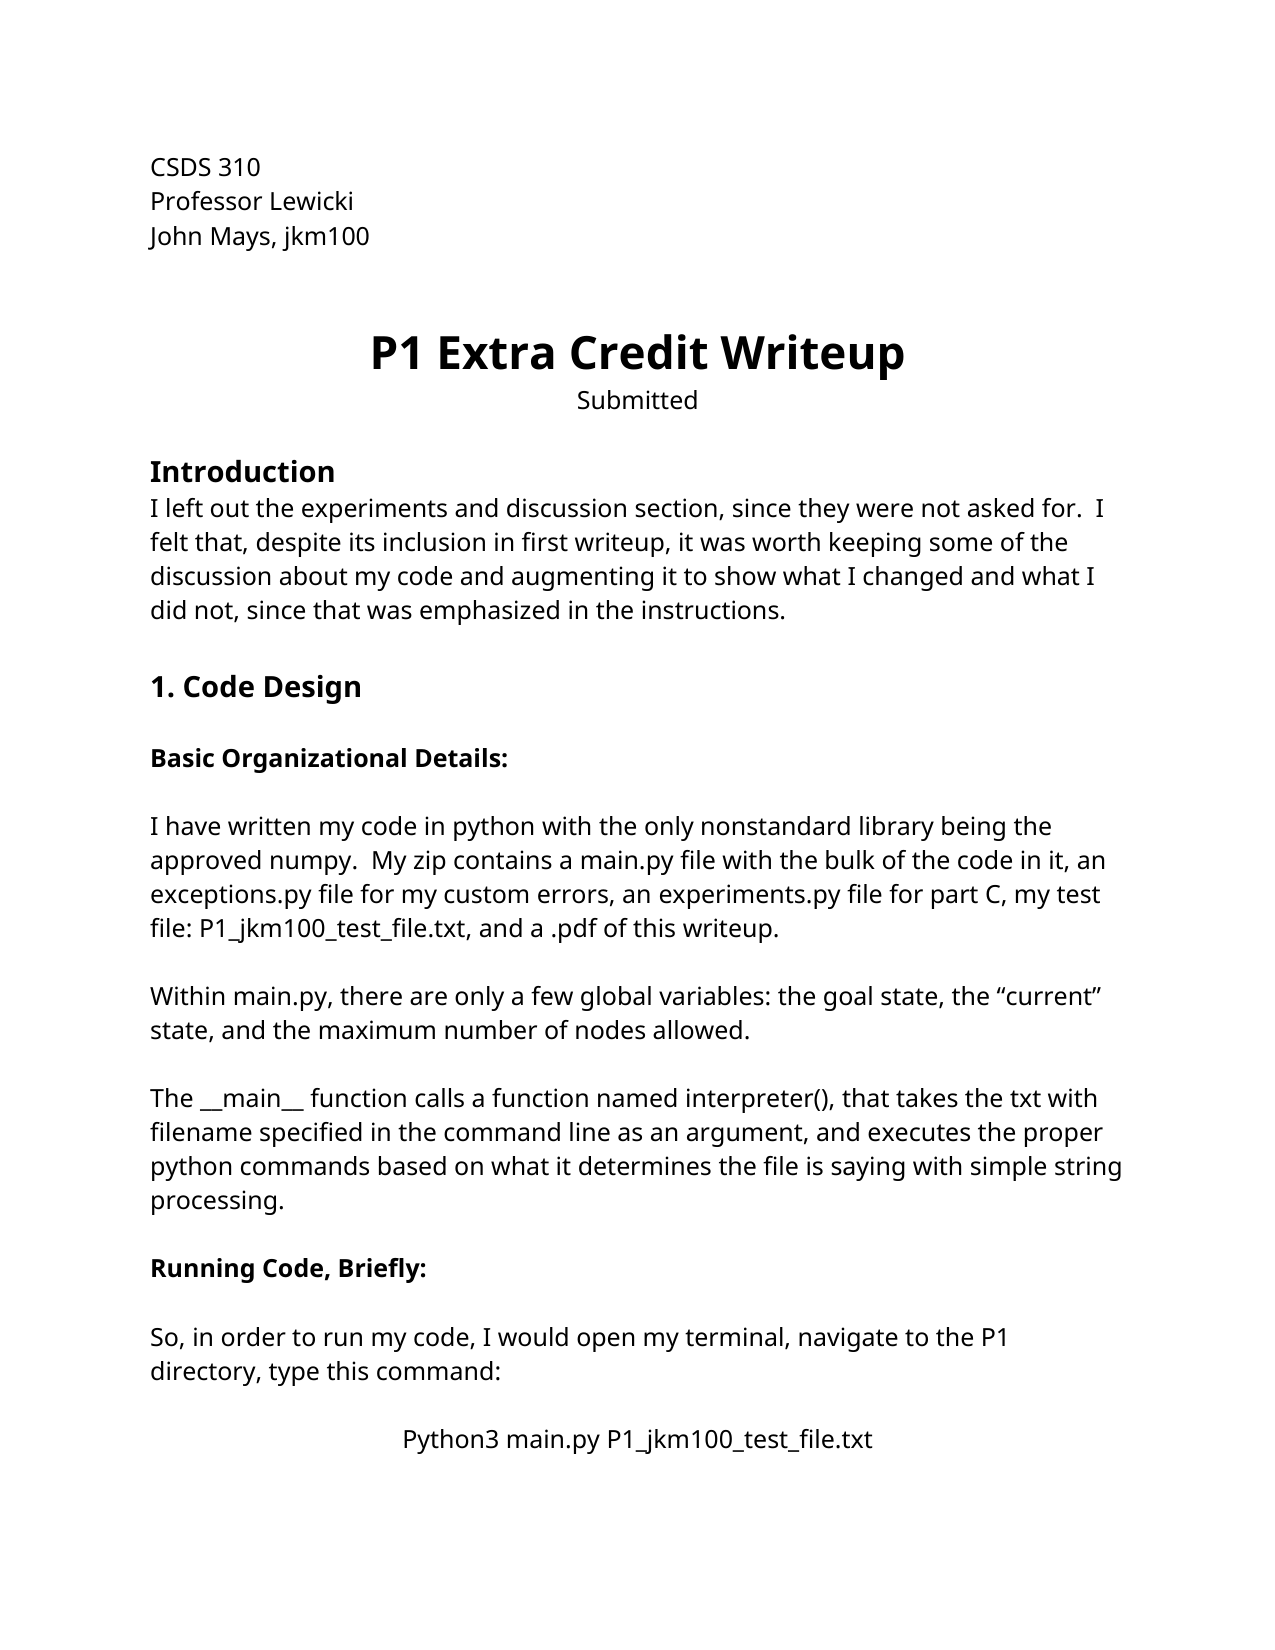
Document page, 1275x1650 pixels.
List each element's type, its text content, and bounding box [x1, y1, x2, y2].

text I left out the experiments and discussion section, since they were not asked for. I felt that, despite its inclusion in first writeup, it was worth keeping some of the discussion about my code and augmenting it to show what I changed and what I did not, since that was emphasized in the instructions. [150, 491, 1125, 627]
text Professor Lewicki [150, 184, 1125, 218]
text John Mays, jkm100 [150, 218, 1125, 252]
text CSDS 310 [150, 150, 1125, 184]
text So, in order to run my code, I would open my terminal, navigate to the P1 directory, type this command: [150, 1319, 1125, 1387]
text Running Code, Briefly: [150, 1251, 1125, 1285]
text Submitted [150, 383, 1125, 417]
text Python3 main.py P1_jkm100_test_file.txt [150, 1421, 1125, 1456]
text Within main.py, there are only a few global variables: the goal state, the “current” state, and the maximum number of nodes allowed. [150, 979, 1125, 1047]
text Introduction [150, 451, 1125, 491]
text 1. Code Design [150, 666, 1125, 706]
text I have written my code in python with the only nonstandard library being the approved numpy. My zip contains a main.py file with the bulk of the code in it, an exceptions.py file for my custom errors, an experiments.py file for part C, my test file: P1_jkm100_test_file.txt, and a .pdf of this writeup. [150, 808, 1125, 944]
text P1 Extra Credit Writeup [150, 320, 1125, 383]
text Basic Organizational Details: [150, 740, 1125, 774]
text The __main__ function calls a function named interpreter(), that takes the txt with filename specified in the command line as an argument, and executes the proper python commands based on what it determines the file is saying with simple string processing. [150, 1081, 1125, 1217]
